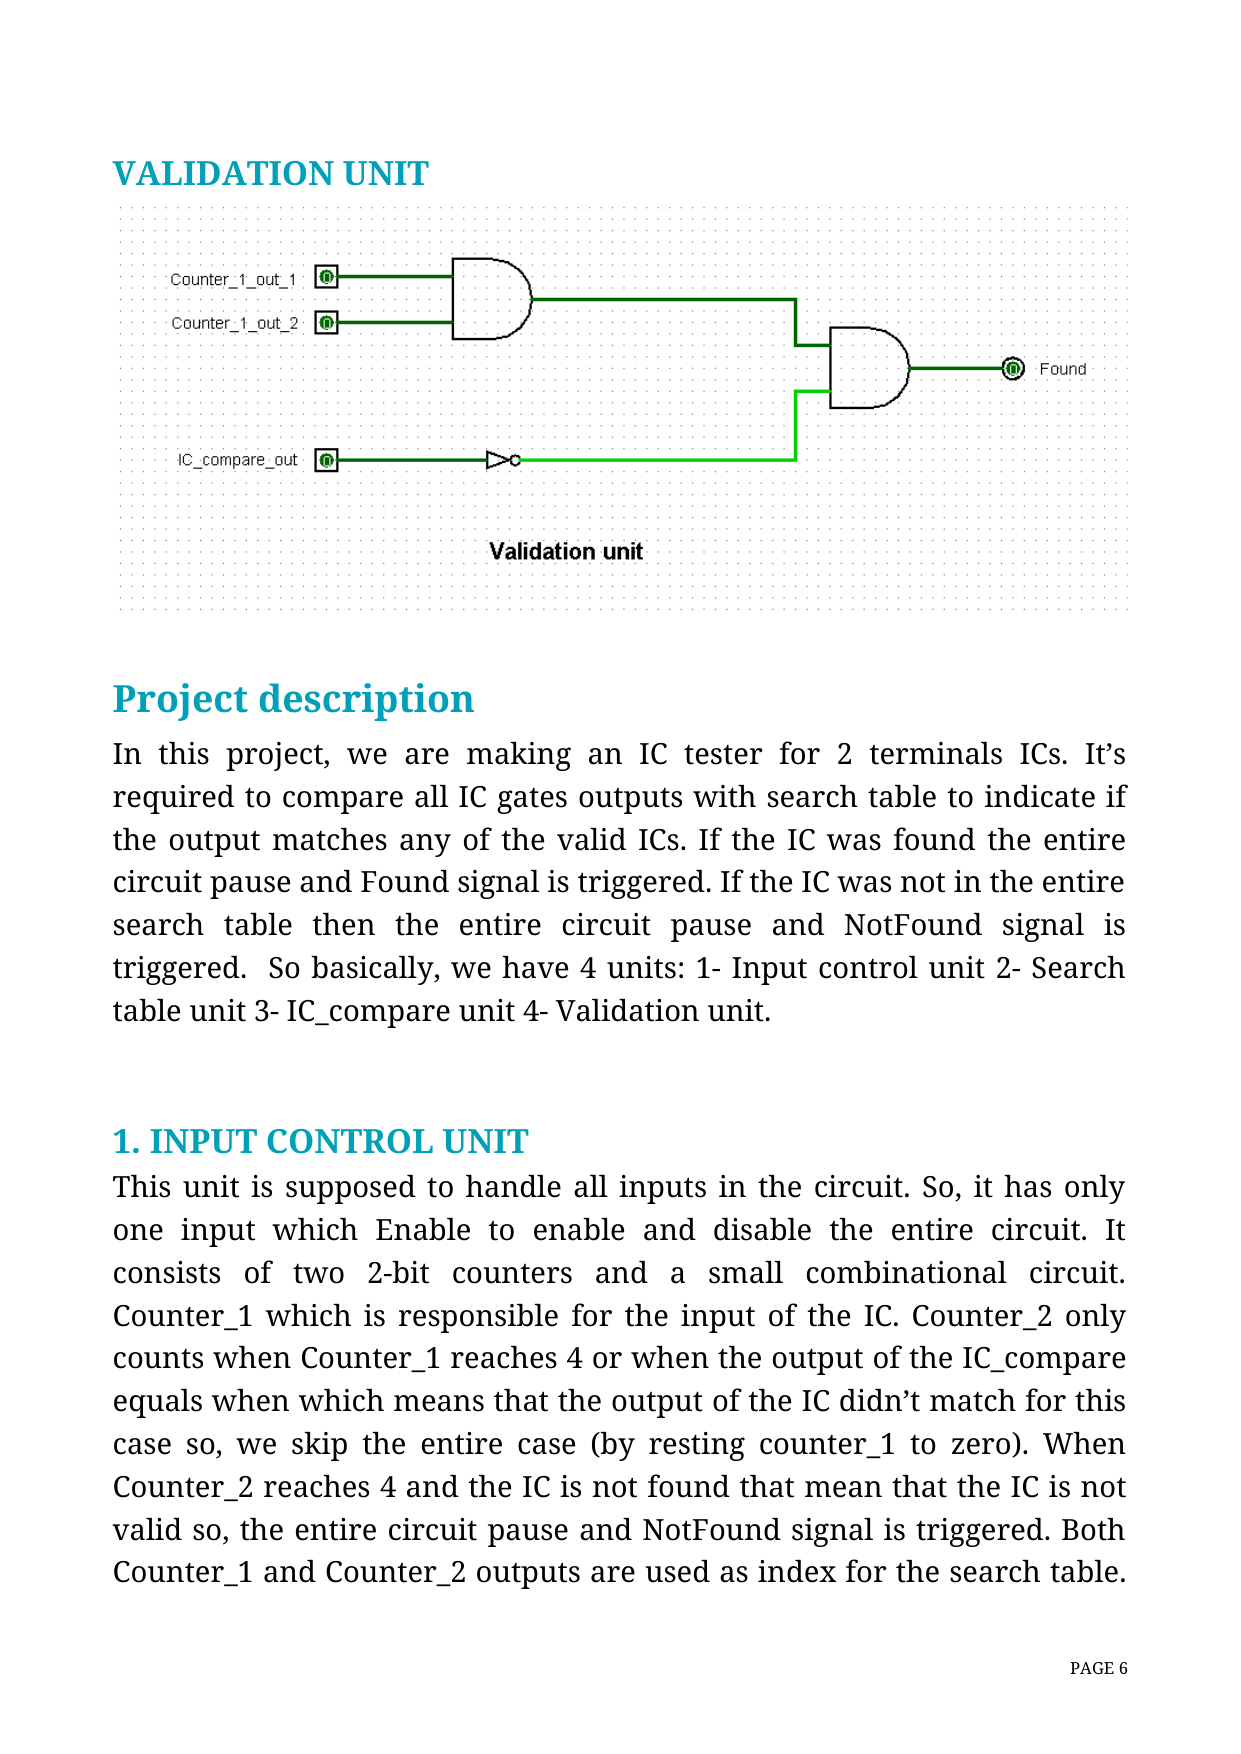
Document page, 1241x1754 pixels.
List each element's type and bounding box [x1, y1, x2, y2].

picture [112, 198, 1128, 610]
